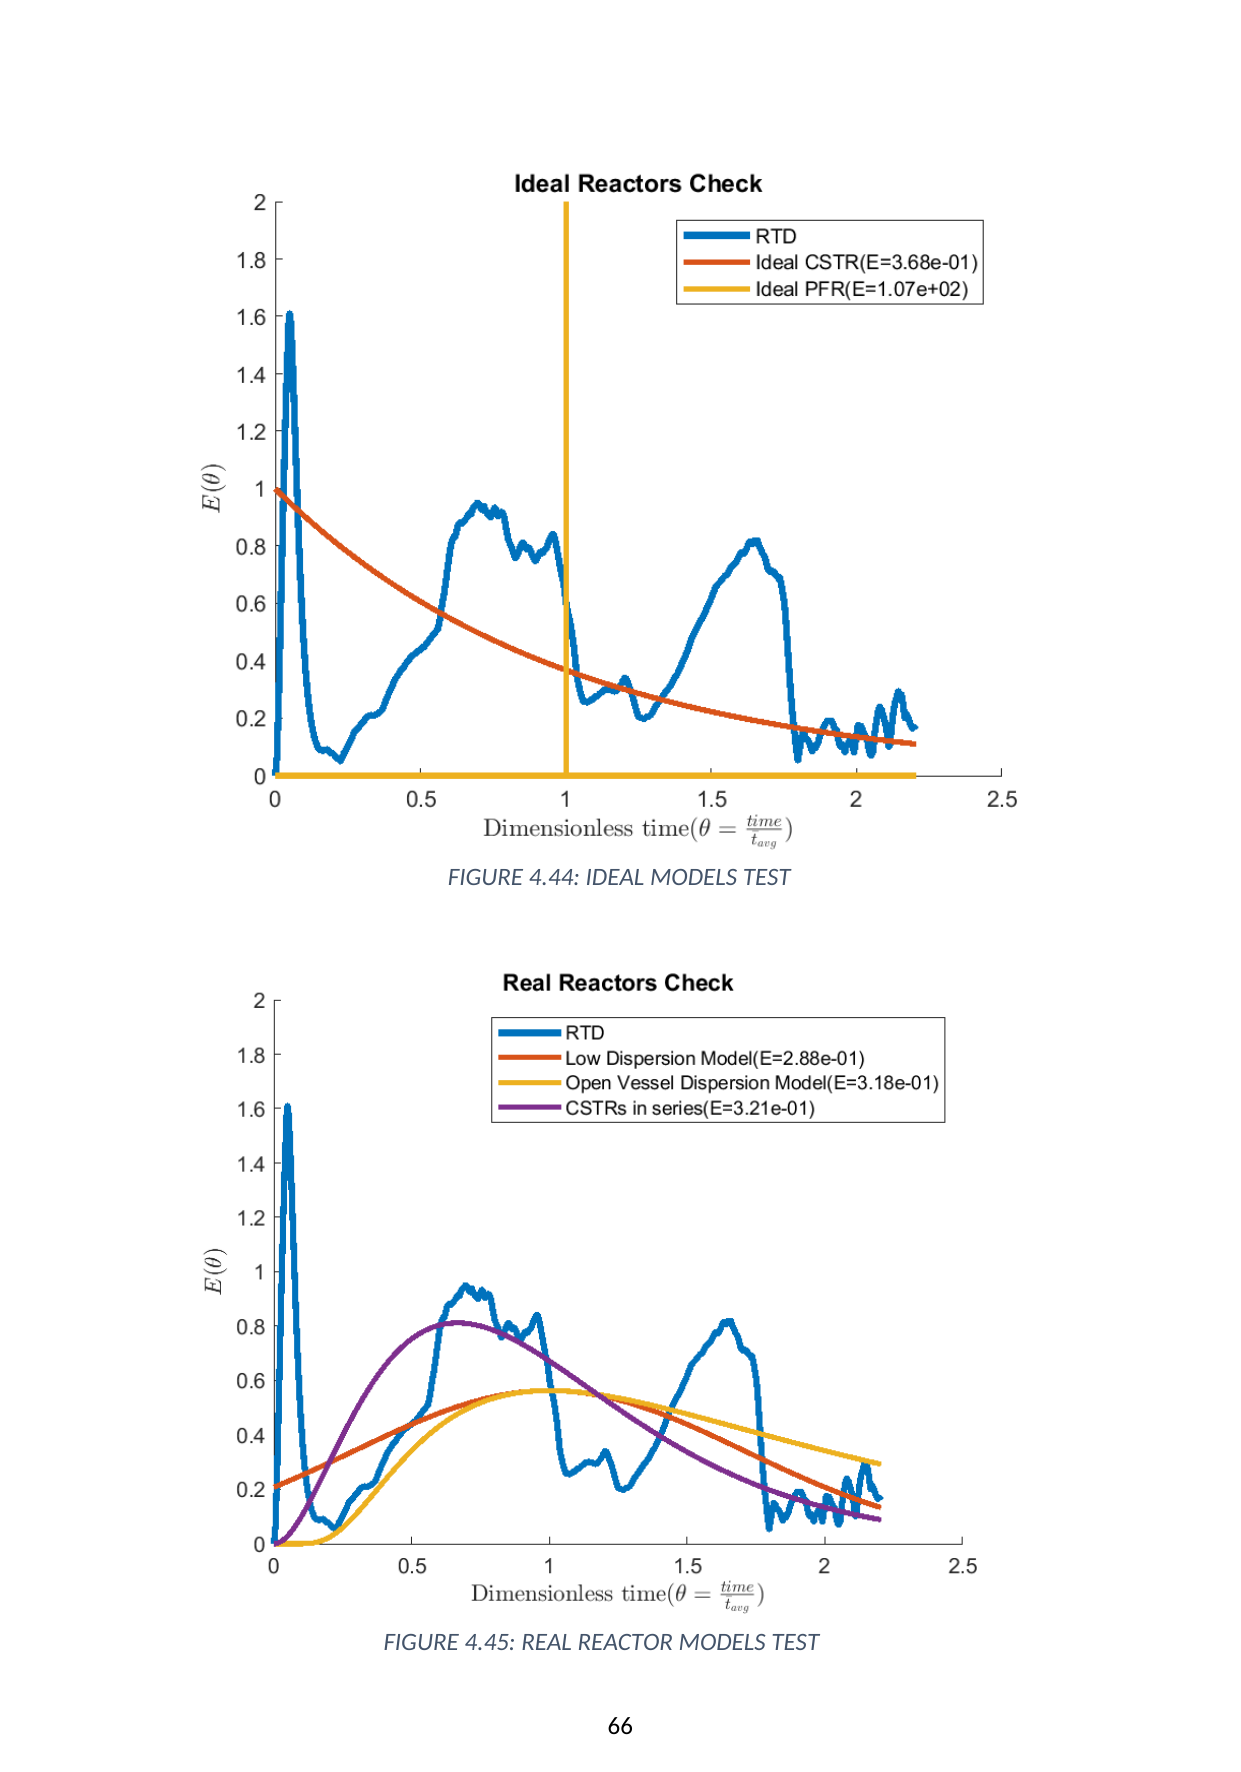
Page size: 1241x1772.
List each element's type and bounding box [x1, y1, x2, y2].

picture [153, 150, 1091, 853]
picture [158, 950, 1047, 1617]
